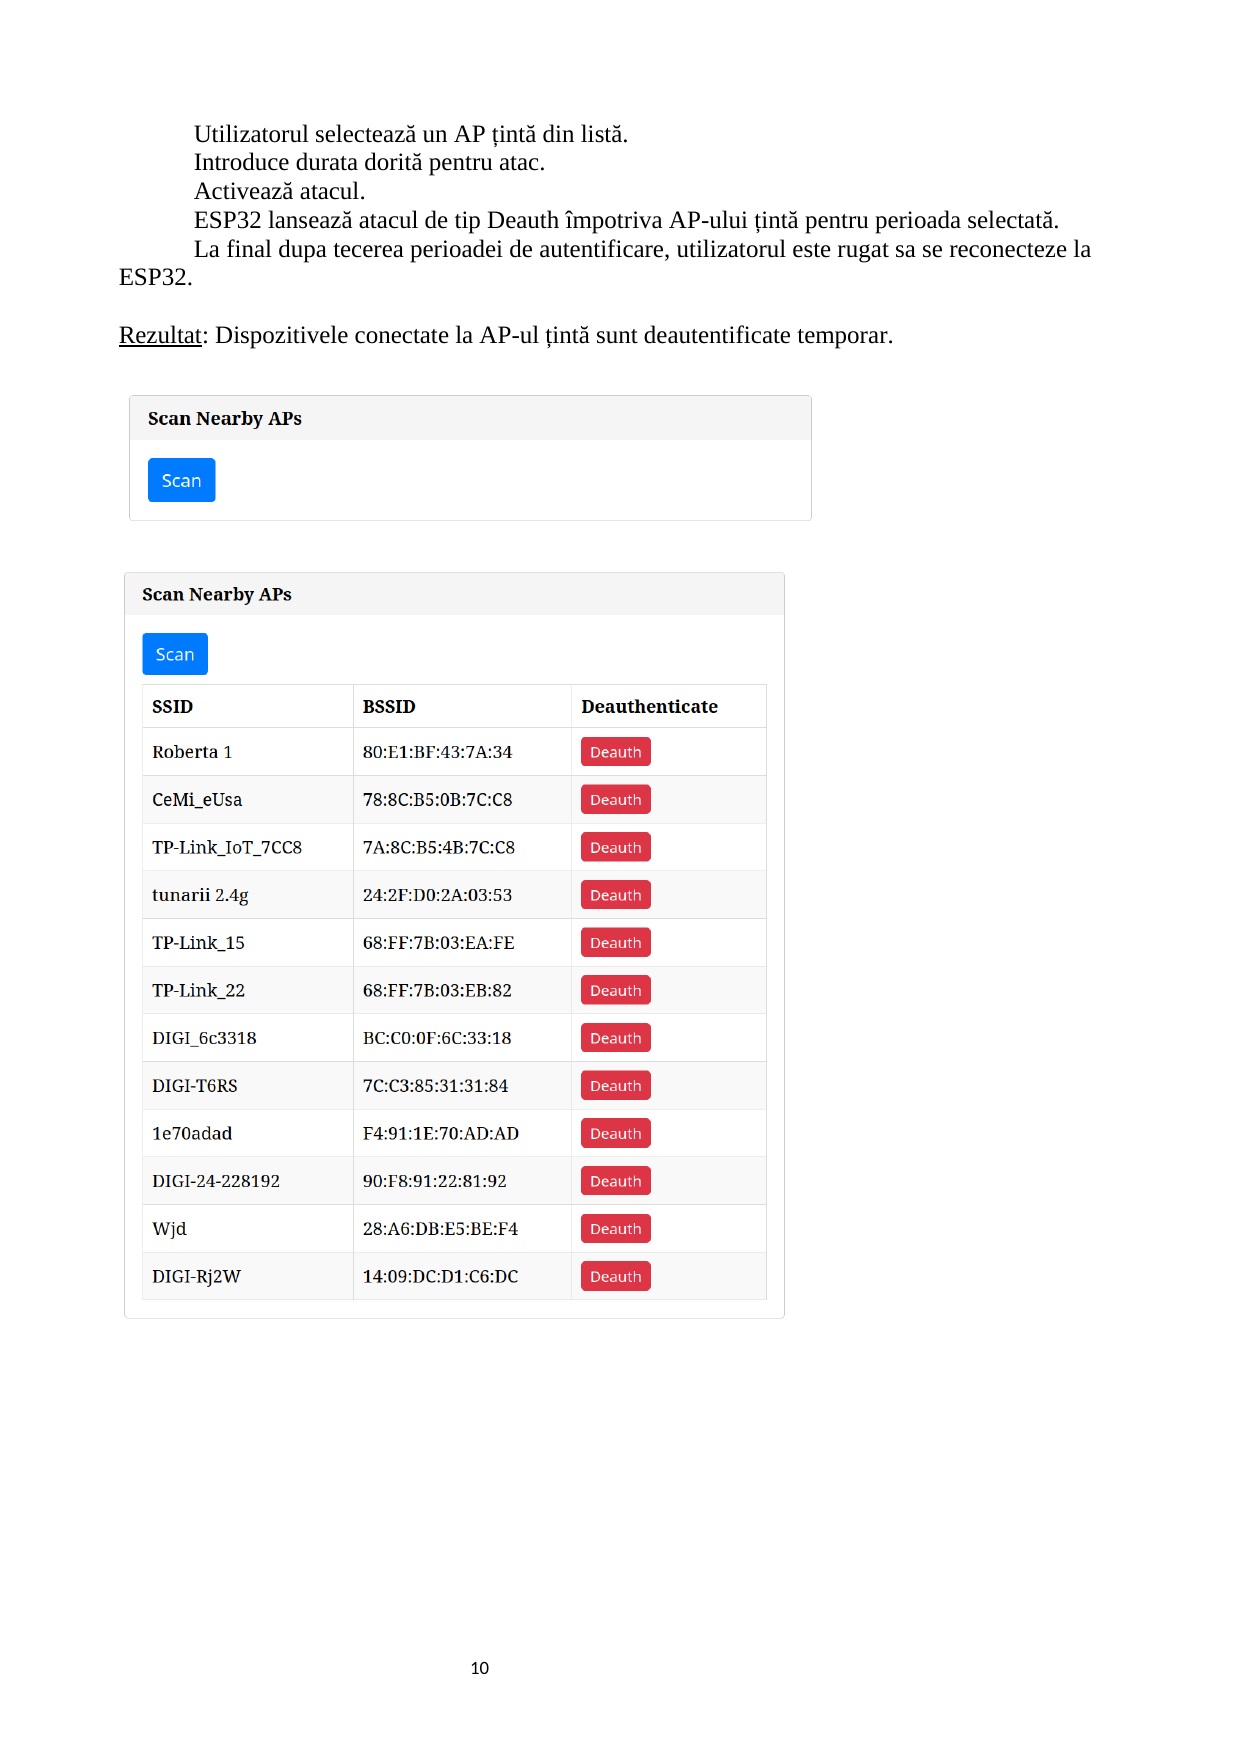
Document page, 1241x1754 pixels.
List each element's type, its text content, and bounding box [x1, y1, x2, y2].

text Rezultat: Dispozitivele conectate la AP-ul țintă sunt deautentificate temporar. [118, 320, 1122, 349]
picture [118, 559, 792, 1327]
picture [118, 378, 851, 530]
